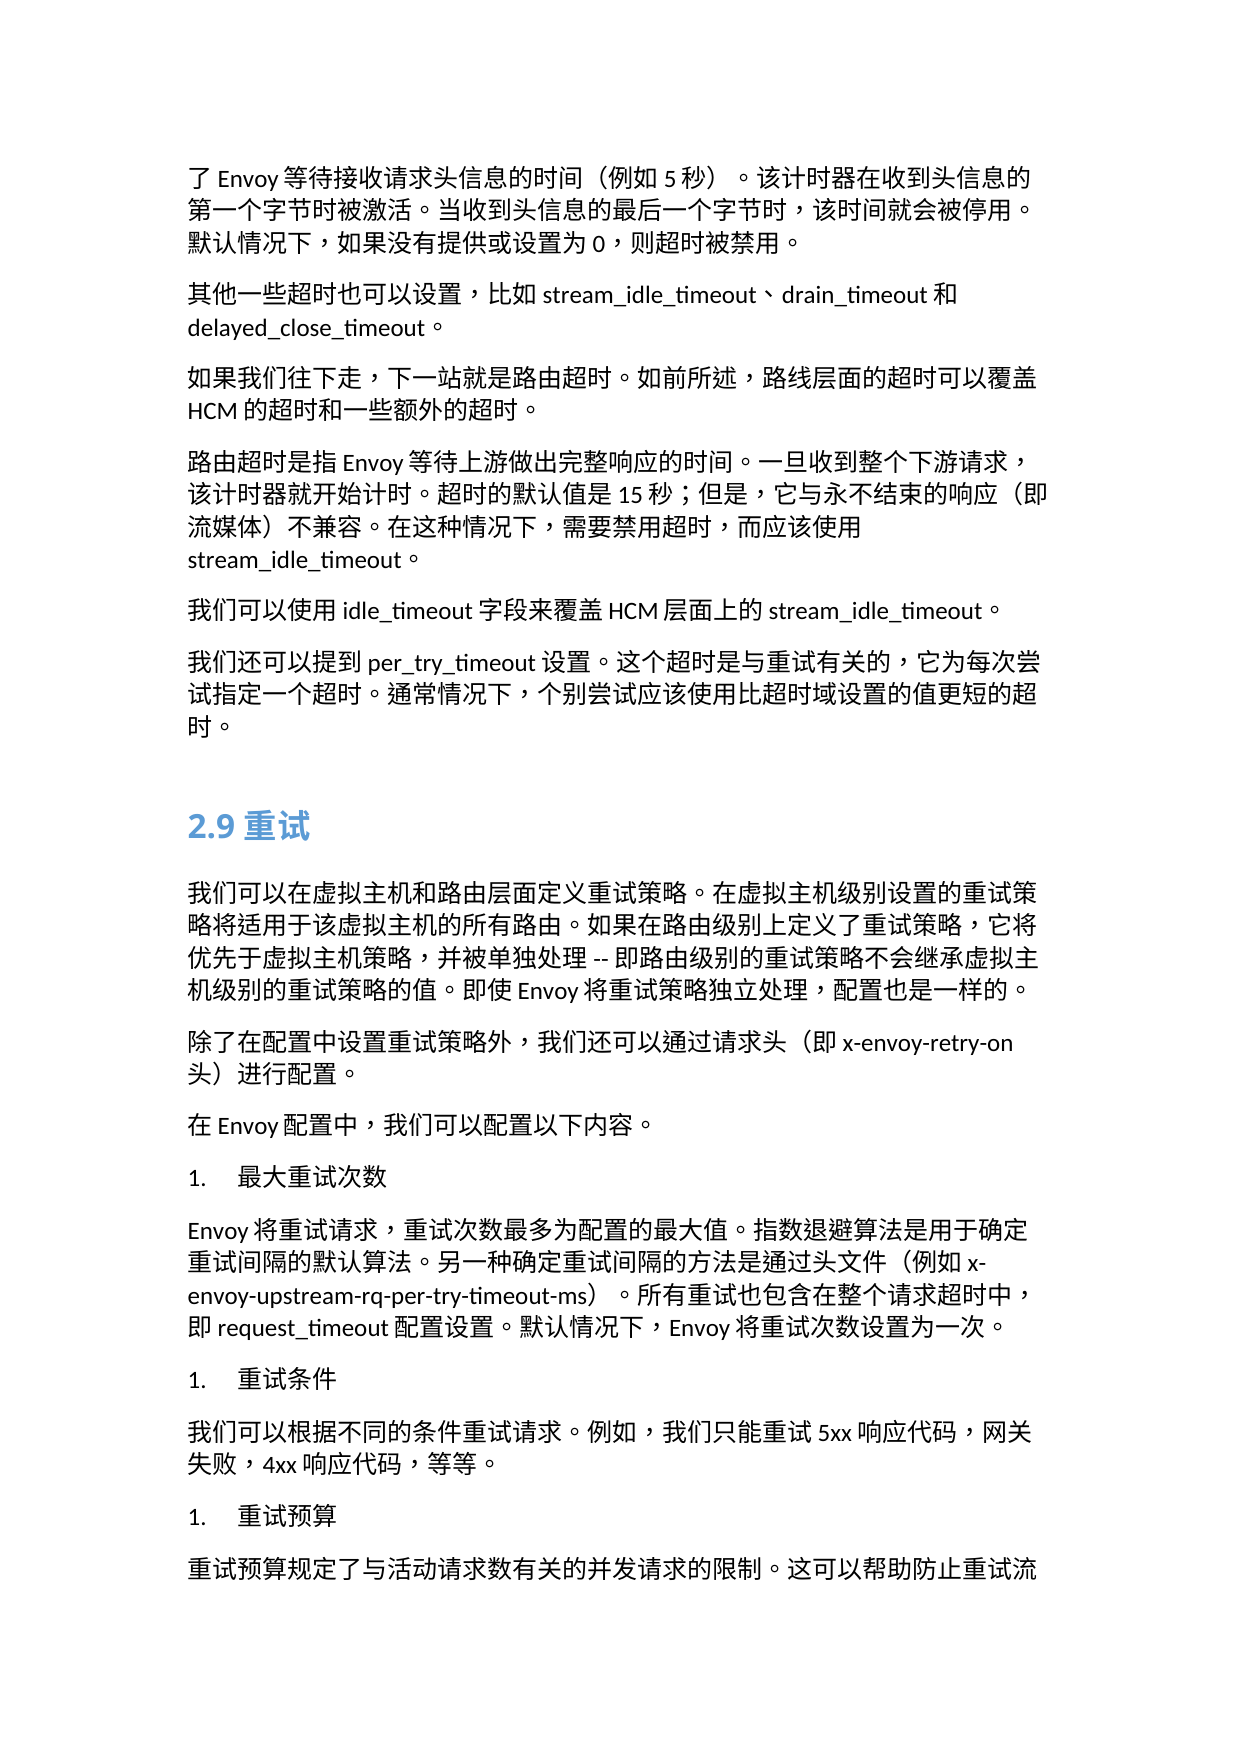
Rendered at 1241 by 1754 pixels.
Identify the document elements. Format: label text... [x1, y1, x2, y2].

list 最大重试次数 [187, 1161, 1053, 1193]
subtitle 2.9 重试 [187, 793, 1053, 858]
text 我们还可以提到per_try_timeout设置。这个超时是与重试有关的，它为每次尝试指定一个超时。通常情况下，个别尝试应该使用比超时域设置的值更短的超时。 [187, 646, 1053, 743]
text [187, 1553, 1053, 1586]
text 路由超时是指Envoy等待上游做出完整响应的时间。一旦收到整个下游请求，该计时器就开始计时。超时的默认值是15秒；但是，它与永不结束的响应（即流媒体）不兼容。在这种情况下，需要禁用超时，而应该使用stream_idle_timeout。 [187, 446, 1053, 576]
list 重试条件 [187, 1363, 1053, 1395]
text 如果我们往下走，下一站就是路由超时。如前所述，路线层面的超时可以覆盖HCM的超时和一些额外的超时。 [187, 362, 1053, 427]
text Envoy将重试请求，重试次数最多为配置的最大值。指数退避算法是用于确定重试间隔的默认算法。另一种确定重试间隔的方法是通过头文件（例如x-envoy-upstream-rq-per-try-timeout-ms）。所有重试也包含在整个请求超时中，即request_timeout配置设置。默认情况下，Envoy将重试次数设置为一次。 [187, 1214, 1053, 1344]
text 除了在配置中设置重试策略外，我们还可以通过请求头（即x-envoy-retry-on头）进行配置。 [187, 1026, 1053, 1091]
text 其他一些超时也可以设置，比如stream_idle_timeout、drain_timeout和delayed_close_timeout。 [187, 278, 1053, 343]
text 我们可以在虚拟主机和路由层面定义重试策略。在虚拟主机级别设置的重试策略将适用于该虚拟主机的所有路由。如果在路由级别上定义了重试策略，它将优先于虚拟主机策略，并被单独处理 -- 即路由级别的重试策略不会继承虚拟主机级别的重试策略的值。即使Envoy将重试策略独立处理，配置也是一样的。 [187, 877, 1053, 1007]
text 在Envoy配置中，我们可以配置以下内容。 [187, 1109, 1053, 1142]
text 我们可以根据不同的条件重试请求。例如，我们只能重试5xx响应代码，网关失败，4xx响应代码，等等。 [187, 1416, 1053, 1481]
list 重试预算 [187, 1500, 1053, 1532]
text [187, 162, 1053, 259]
text 我们可以使用idle_timeout字段来覆盖HCM层面上的stream_idle_timeout。 [187, 594, 1053, 627]
